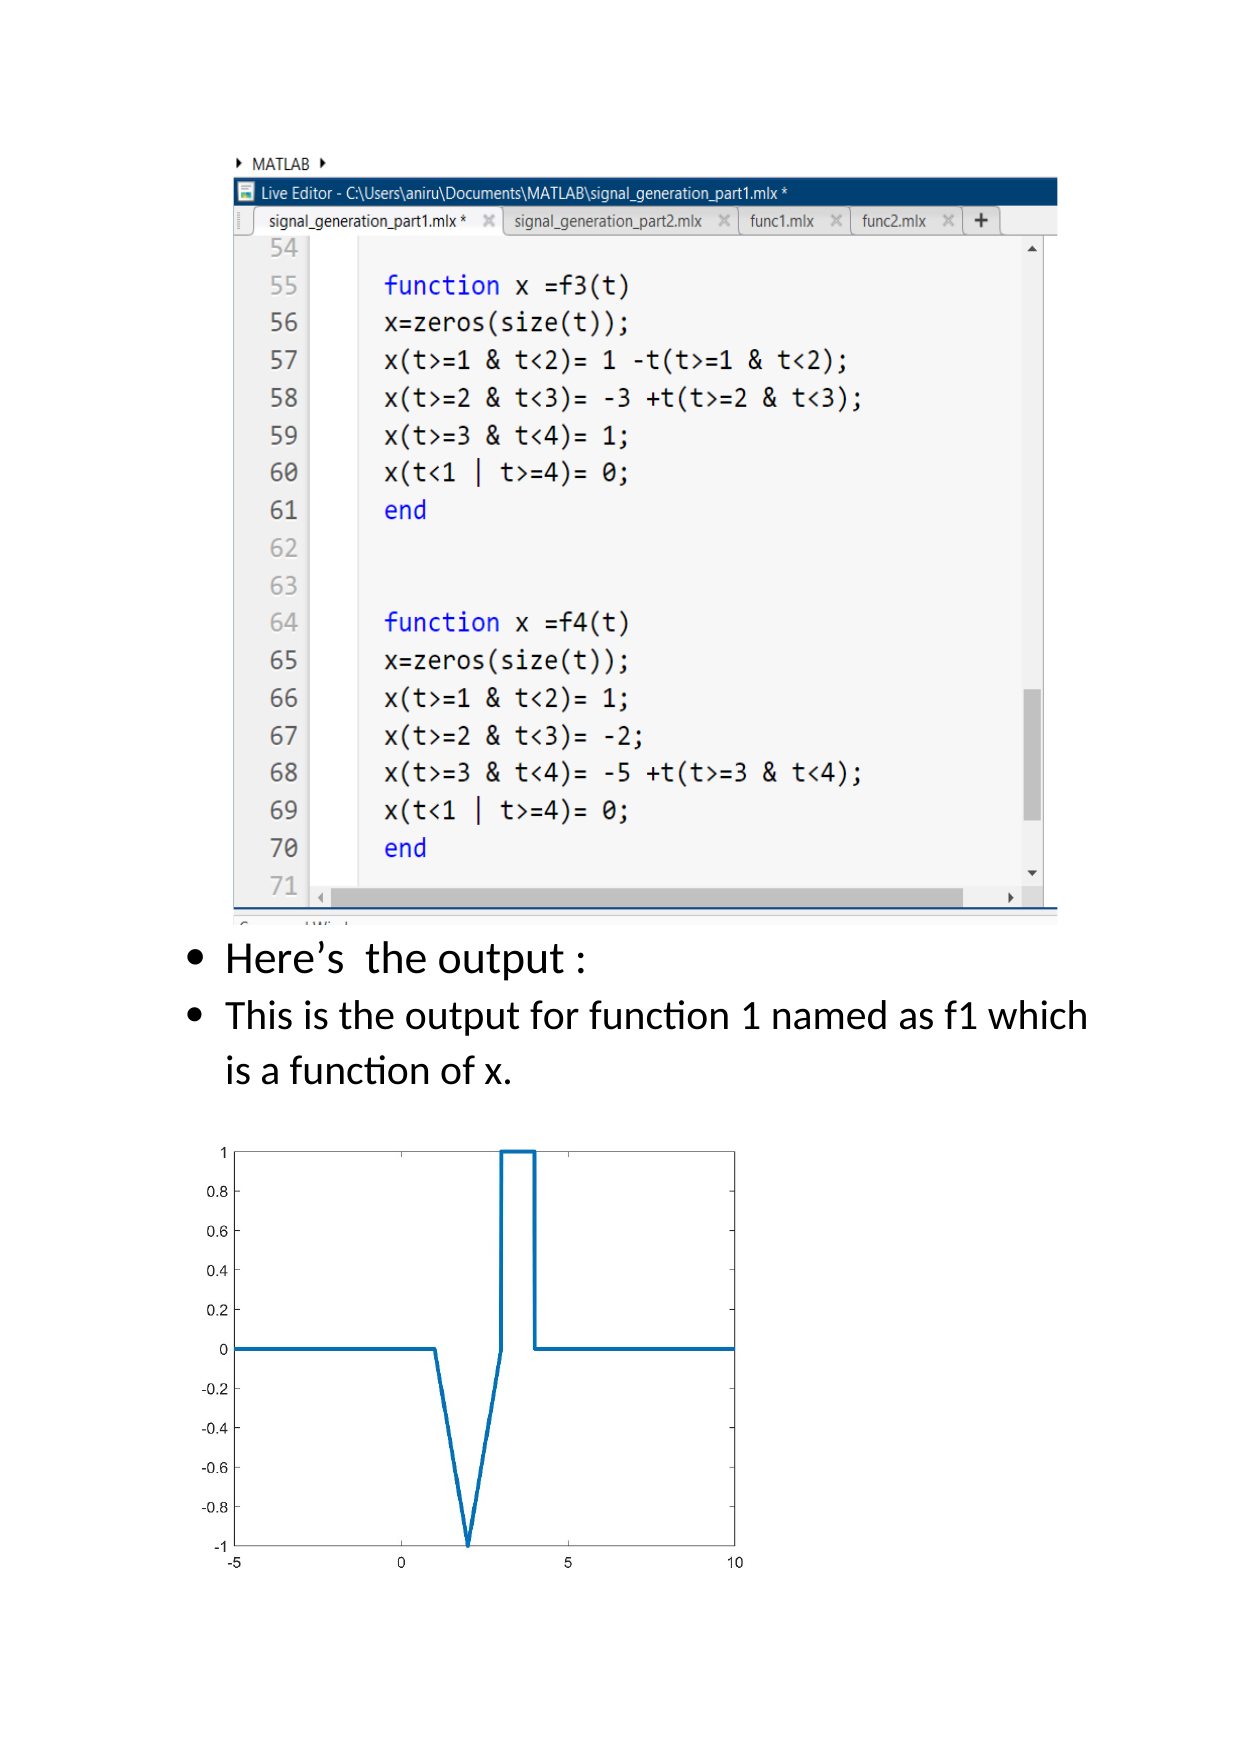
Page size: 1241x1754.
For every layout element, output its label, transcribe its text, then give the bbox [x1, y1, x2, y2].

picture [150, 1115, 796, 1599]
picture [233, 150, 1058, 925]
list This is the output for function 1 named as f1 which is a function of x. [187, 989, 1090, 1095]
list Here’s the output : [187, 929, 1090, 984]
